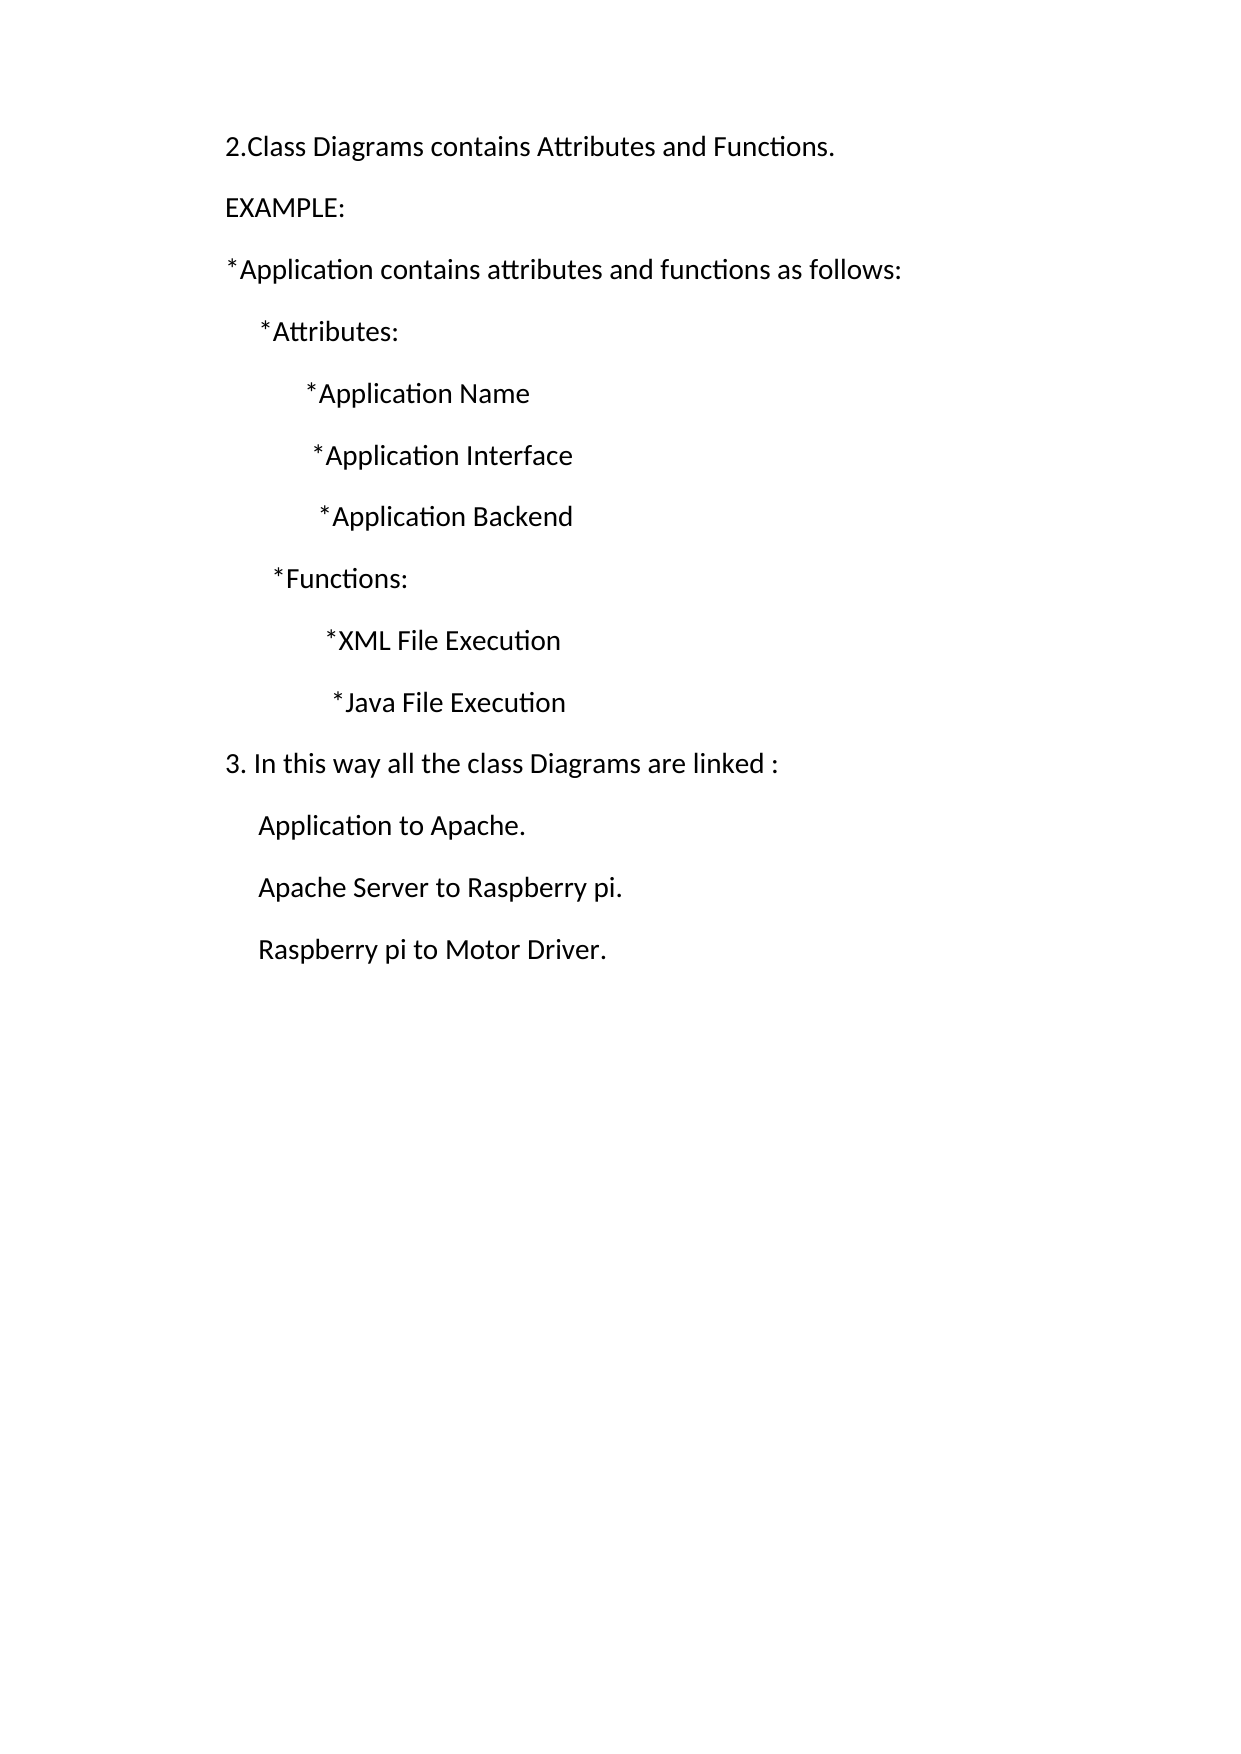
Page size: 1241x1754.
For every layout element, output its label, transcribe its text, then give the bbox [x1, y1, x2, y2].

text *Application Interface [225, 437, 1086, 472]
text 2.Class Diagrams contains Attributes and Functions. [225, 128, 1086, 163]
text *Attributes: [225, 313, 1086, 349]
text *Java File Execution [225, 684, 1086, 719]
text *Application Backend [225, 498, 1086, 534]
text EXAMPLE: [225, 189, 1086, 225]
text *XML File Execution [225, 622, 1086, 657]
text Application to Apache. [225, 807, 1086, 843]
text Raspberry pi to Motor Driver. [225, 931, 1086, 966]
text Apache Server to Raspberry pi. [225, 869, 1086, 904]
text 3. In this way all the class Diagrams are linked : [225, 745, 1086, 781]
text *Application contains attributes and functions as follows: [225, 251, 1086, 287]
text *Application Name [225, 375, 1086, 410]
text *Functions: [225, 560, 1086, 596]
